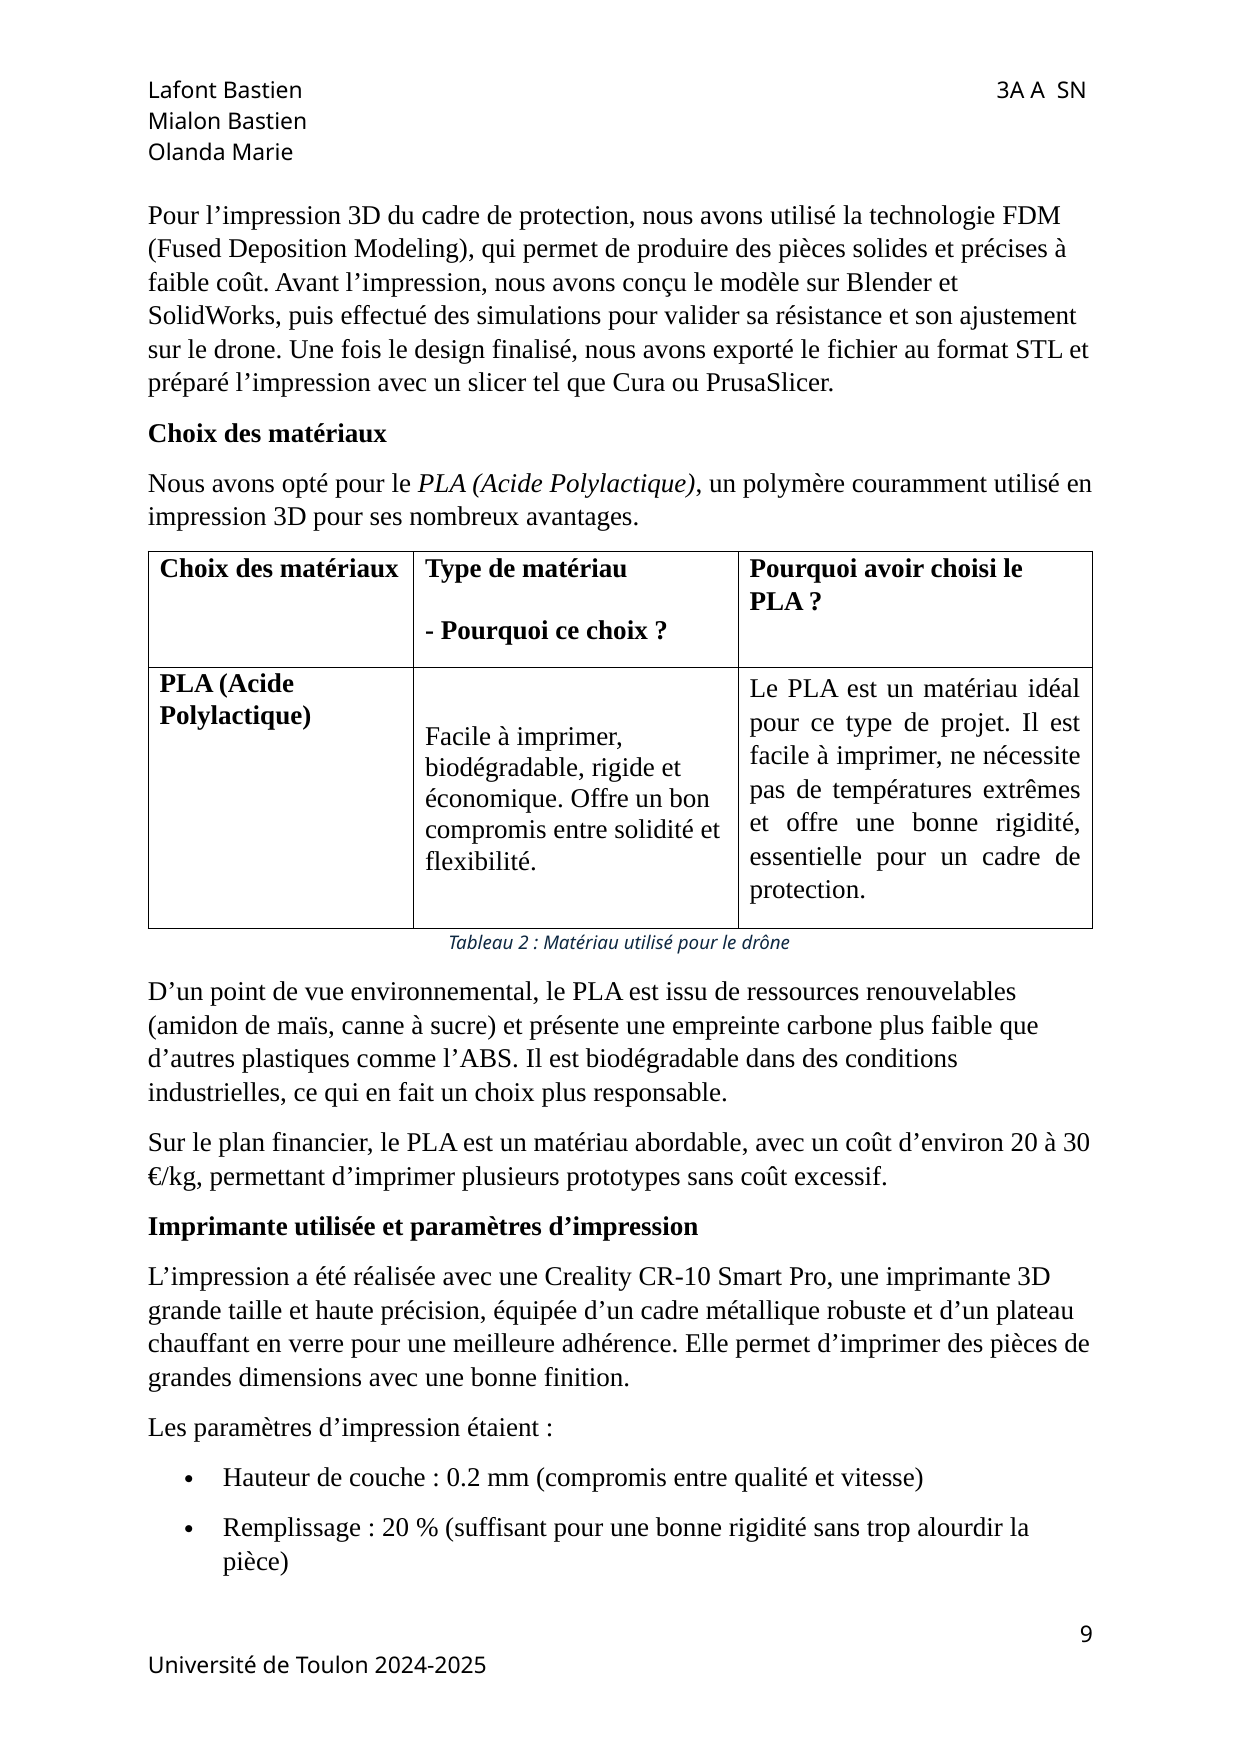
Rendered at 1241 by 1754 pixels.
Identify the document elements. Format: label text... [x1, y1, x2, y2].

text Les paramètres d’impression étaient : [148, 1411, 1093, 1442]
text L’impression a été réalisée avec une Creality CR-10 Smart Pro, une imprimante 3D grande taille et haute précision, équipée d’un cadre métallique robuste et d’un plateau chauffant en verre pour une meilleure adhérence. Elle permet d’imprimer des pièces de grandes dimensions avec une bonne finition. [148, 1260, 1093, 1392]
text Imprimante utilisée et paramètres d’impression [148, 1210, 1093, 1241]
text Sur le plan financier, le PLA est un matériau abordable, avec un coût d’environ 20 à 30 €/kg, permettant d’imprimer plusieurs prototypes sans coût excessif. [148, 1126, 1093, 1191]
table_cell PLA (Acide Polylactique) [149, 668, 413, 928]
text Choix des matériaux [148, 417, 1093, 448]
list Hauteur de couche : 0.2 mm (compromis entre qualité et vitesse) [185, 1461, 1093, 1492]
text Nous avons opté pour le PLA (Acide Polylactique), un polymère couramment utilisé en impression 3D pour ses nombreux avantages. [148, 467, 1093, 532]
table_cell Le PLA est un matériau idéal pour ce type de projet. Il est facile à imprimer, ne nécessite pas de températures extrêmes et offre une bonne rigidité, essentielle pour un cadre de protection. [739, 668, 1092, 928]
table_header Choix des matériaux [149, 552, 413, 667]
table_header Pourquoi avoir choisi le PLA ? [739, 552, 1092, 667]
table_header Type de matériau - Pourquoi ce choix ? [414, 552, 738, 667]
text Pour l’impression 3D du cadre de protection, nous avons utilisé la technologie FDM (Fused Deposition Modeling), qui permet de produire des pièces solides et précises à faible coût. Avant l’impression, nous avons conçu le modèle sur Blender et SolidWorks, puis effectué des simulations pour valider sa résistance et son ajustement sur le drone. Une fois le design finalisé, nous avons exporté le fichier au format STL et préparé l’impression avec un slicer tel que Cura ou PrusaSlicer. [148, 199, 1093, 398]
text Tableau 2 : Matériau utilisé pour le drône [148, 929, 1093, 955]
table_cell Facile à imprimer, biodégradable, rigide et économique. Offre un bon compromis entre solidité et flexibilité. [414, 668, 738, 928]
list Remplissage : 20 % (suffisant pour une bonne rigidité sans trop alourdir la pièce) [185, 1512, 1093, 1576]
text D’un point de vue environnemental, le PLA est issu de ressources renouvelables (amidon de maïs, canne à sucre) et présente une empreinte carbone plus faible que d’autres plastiques comme l’ABS. Il est biodégradable dans des conditions industrielles, ce qui en fait un choix plus responsable. [148, 976, 1093, 1107]
